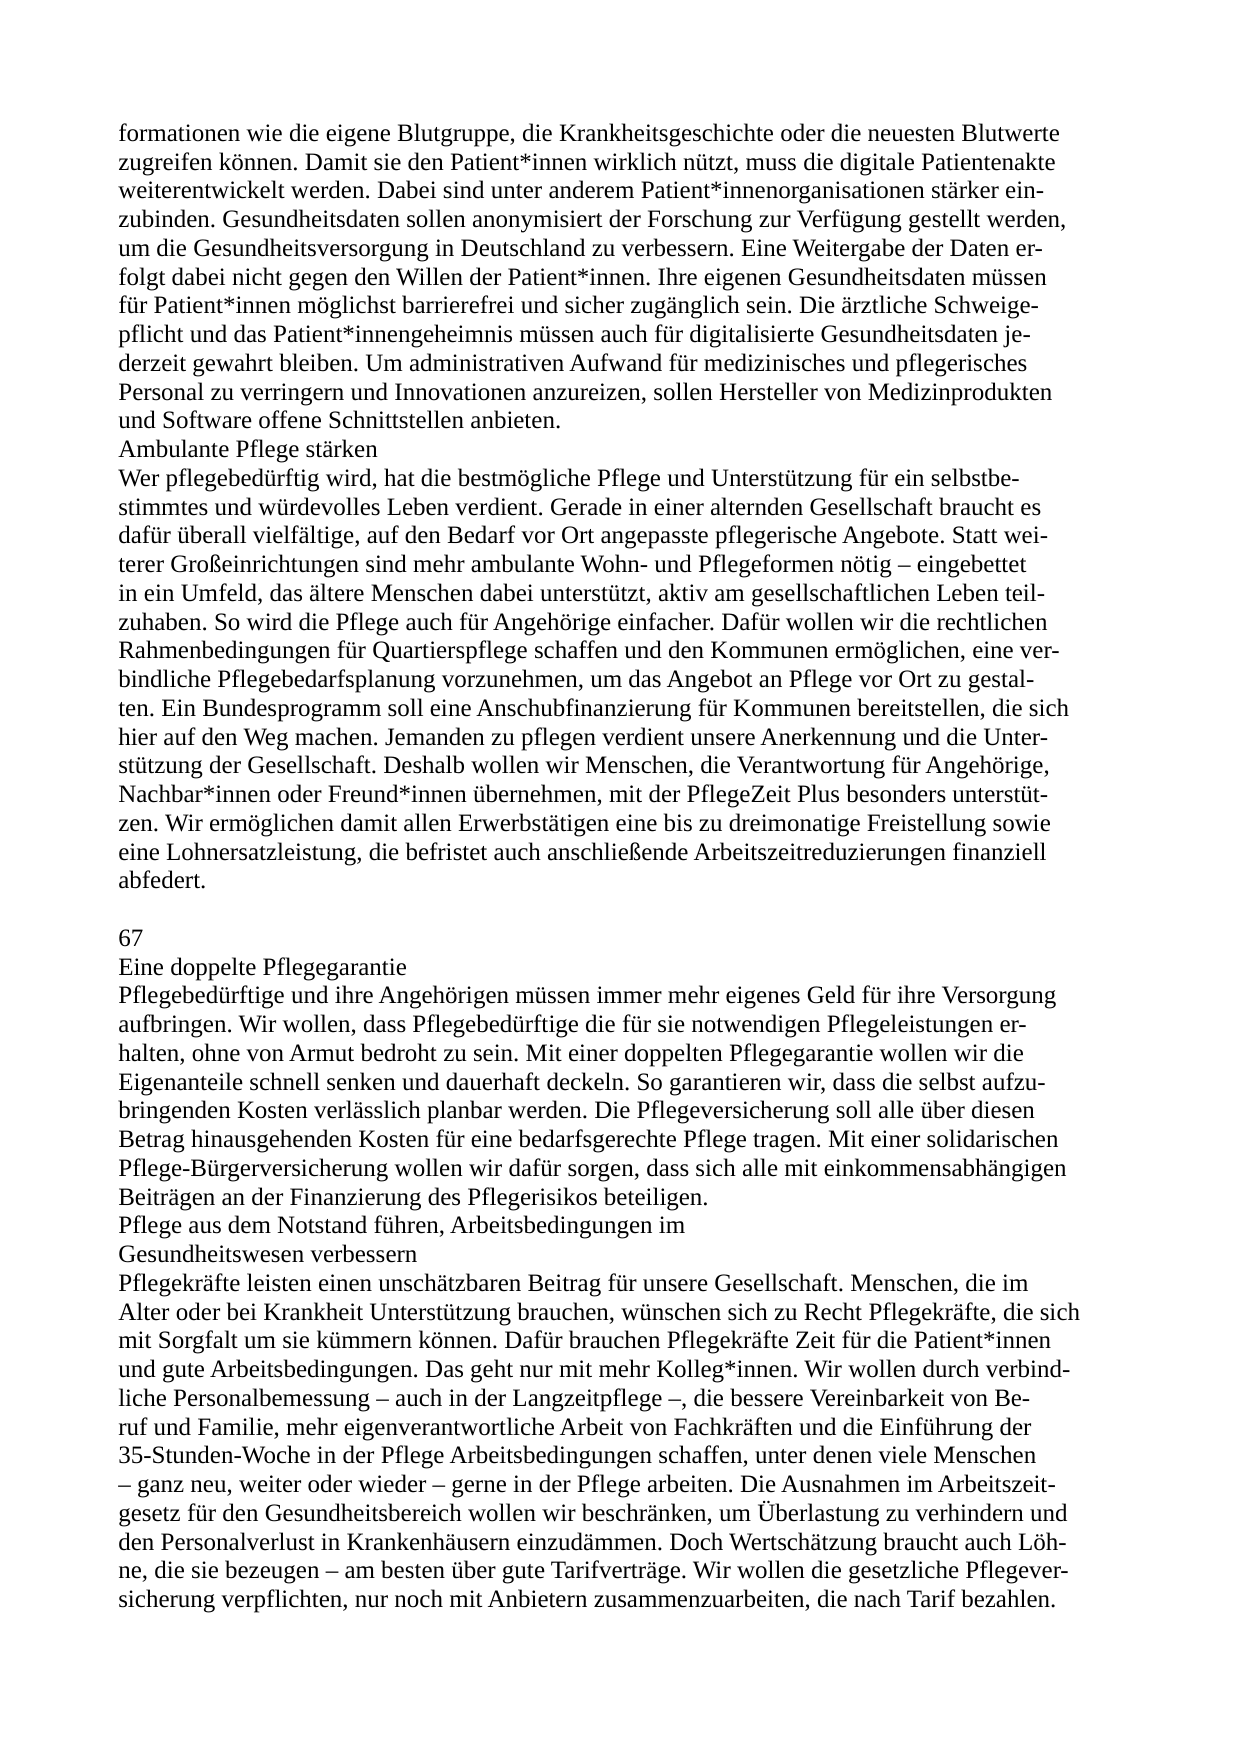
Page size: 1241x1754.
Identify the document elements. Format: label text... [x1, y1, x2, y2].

text zuhaben. So wird die Pflege auch für Angehörige einfacher. Dafür wollen wir die rechtlichen [118, 607, 1122, 636]
text zubinden. Gesundheitsdaten sollen anonymisiert der Forschung zur Verfügung gestellt werden, [118, 204, 1122, 233]
text um die Gesundheitsversorgung in Deutschland zu verbessern. Eine Weitergabe der Daten er- [118, 233, 1122, 262]
text stimmtes und würdevolles Leben verdient. Gerade in einer alternden Gesellschaft braucht es [118, 492, 1122, 521]
text zen. Wir ermöglichen damit allen Erwerbstätigen eine bis zu dreimonatige Freistellung sowie [118, 808, 1122, 837]
text eine Lohnersatzleistung, die befristet auch anschließende Arbeitszeitreduzierungen finanziell [118, 837, 1122, 866]
text Gesundheitswesen verbessern [118, 1239, 1122, 1268]
text – ganz neu, weiter oder wieder – gerne in der Pflege arbeiten. Die Ausnahmen im Arbeitszeit- [118, 1469, 1122, 1498]
text terer Großeinrichtungen sind mehr ambulante Wohn- und Pflegeformen nötig – eingebettet [118, 549, 1122, 578]
text aufbringen. Wir wollen, dass Pflegebedürftige die für sie notwendigen Pflegeleistungen er- [118, 1009, 1122, 1038]
text Alter oder bei Krankheit Unterstützung brauchen, wünschen sich zu Recht Pflegekräfte, die sich [118, 1297, 1122, 1326]
text stützung der Gesellschaft. Deshalb wollen wir Menschen, die Verantwortung für Angehörige, [118, 751, 1122, 779]
text Eigenanteile schnell senken und dauerhaft deckeln. So garantieren wir, dass die selbst aufzu- [118, 1067, 1122, 1096]
text derzeit gewahrt bleiben. Um administrativen Aufwand für medizinisches und pflegerisches [118, 348, 1122, 377]
text mit Sorgfalt um sie kümmern können. Dafür brauchen Pflegekräfte Zeit für die Patient*innen [118, 1326, 1122, 1354]
text und gute Arbeitsbedingungen. Das geht nur mit mehr Kolleg*innen. Wir wollen durch verbind- [118, 1354, 1122, 1383]
text Personal zu verringern und Innovationen anzureizen, sollen Hersteller von Medizinprodukten [118, 377, 1122, 406]
text in ein Umfeld, das ältere Menschen dabei unterstützt, aktiv am gesellschaftlichen Leben teil- [118, 578, 1122, 607]
text Ambulante Pflege stärken [118, 434, 1122, 463]
text Beiträgen an der Finanzierung des Pflegerisikos beteiligen. [118, 1182, 1122, 1211]
text Wer pflegebedürftig wird, hat die bestmögliche Pflege und Unterstützung für ein selbstbe- [118, 463, 1122, 492]
text gesetz für den Gesundheitsbereich wollen wir beschränken, um Überlastung zu verhindern und [118, 1498, 1122, 1527]
text sicherung verpflichten, nur noch mit Anbietern zusammenzuarbeiten, die nach Tarif bezahlen. [118, 1584, 1122, 1613]
text abfedert. [118, 866, 1122, 894]
text für Patient*innen möglichst barrierefrei und sicher zugänglich sein. Die ärztliche Schweige- [118, 291, 1122, 319]
text Pflege aus dem Notstand führen, Arbeitsbedingungen im [118, 1211, 1122, 1239]
text bringenden Kosten verlässlich planbar werden. Die Pflegeversicherung soll alle über diesen [118, 1096, 1122, 1124]
text Pflegebedürftige und ihre Angehörigen müssen immer mehr eigenes Geld für ihre Versorgung [118, 981, 1122, 1009]
text folgt dabei nicht gegen den Willen der Patient*innen. Ihre eigenen Gesundheitsdaten müssen [118, 262, 1122, 291]
text Pflege-Bürgerversicherung wollen wir dafür sorgen, dass sich alle mit einkommensabhängigen [118, 1153, 1122, 1182]
text ten. Ein Bundesprogramm soll eine Anschubfinanzierung für Kommunen bereitstellen, die sich [118, 693, 1122, 722]
text Pflegekräfte leisten einen unschätzbaren Beitrag für unsere Gesellschaft. Menschen, die im [118, 1268, 1122, 1297]
text liche Personalbemessung – auch in der Langzeitpflege –, die bessere Vereinbarkeit von Be- [118, 1383, 1122, 1412]
text ruf und Familie, mehr eigenverantwortliche Arbeit von Fachkräften und die Einführung der [118, 1412, 1122, 1441]
text ne, die sie bezeugen – am besten über gute Tarifverträge. Wir wollen die gesetzliche Pflegever- [118, 1556, 1122, 1584]
text 67 [118, 923, 1122, 952]
text bindliche Pflegebedarfsplanung vorzunehmen, um das Angebot an Pflege vor Ort zu gestal- [118, 664, 1122, 693]
text Nachbar*innen oder Freund*innen übernehmen, mit der PflegeZeit Plus besonders unterstüt- [118, 779, 1122, 808]
text formationen wie die eigene Blutgruppe, die Krankheitsgeschichte oder die neuesten Blutwerte [118, 118, 1122, 147]
text hier auf den Weg machen. Jemanden zu pflegen verdient unsere Anerkennung und die Unter- [118, 722, 1122, 751]
text Eine doppelte Pflegegarantie [118, 952, 1122, 981]
text den Personalverlust in Krankenhäusern einzudämmen. Doch Wertschätzung braucht auch Löh- [118, 1527, 1122, 1556]
text Rahmenbedingungen für Quartierspflege schaffen und den Kommunen ermöglichen, eine ver- [118, 636, 1122, 664]
text zugreifen können. Damit sie den Patient*innen wirklich nützt, muss die digitale Patientenakte [118, 147, 1122, 176]
text pflicht und das Patient*innengeheimnis müssen auch für digitalisierte Gesundheitsdaten je- [118, 319, 1122, 348]
text Betrag hinausgehenden Kosten für eine bedarfsgerechte Pflege tragen. Mit einer solidarischen [118, 1124, 1122, 1153]
text dafür überall vielfältige, auf den Bedarf vor Ort angepasste pflegerische Angebote. Statt wei- [118, 521, 1122, 549]
text weiterentwickelt werden. Dabei sind unter anderem Patient*innenorganisationen stärker ein- [118, 176, 1122, 204]
text halten, ohne von Armut bedroht zu sein. Mit einer doppelten Pflegegarantie wollen wir die [118, 1038, 1122, 1067]
text und Software offene Schnittstellen anbieten. [118, 406, 1122, 434]
text 35-Stunden-Woche in der Pflege Arbeitsbedingungen schaffen, unter denen viele Menschen [118, 1441, 1122, 1469]
